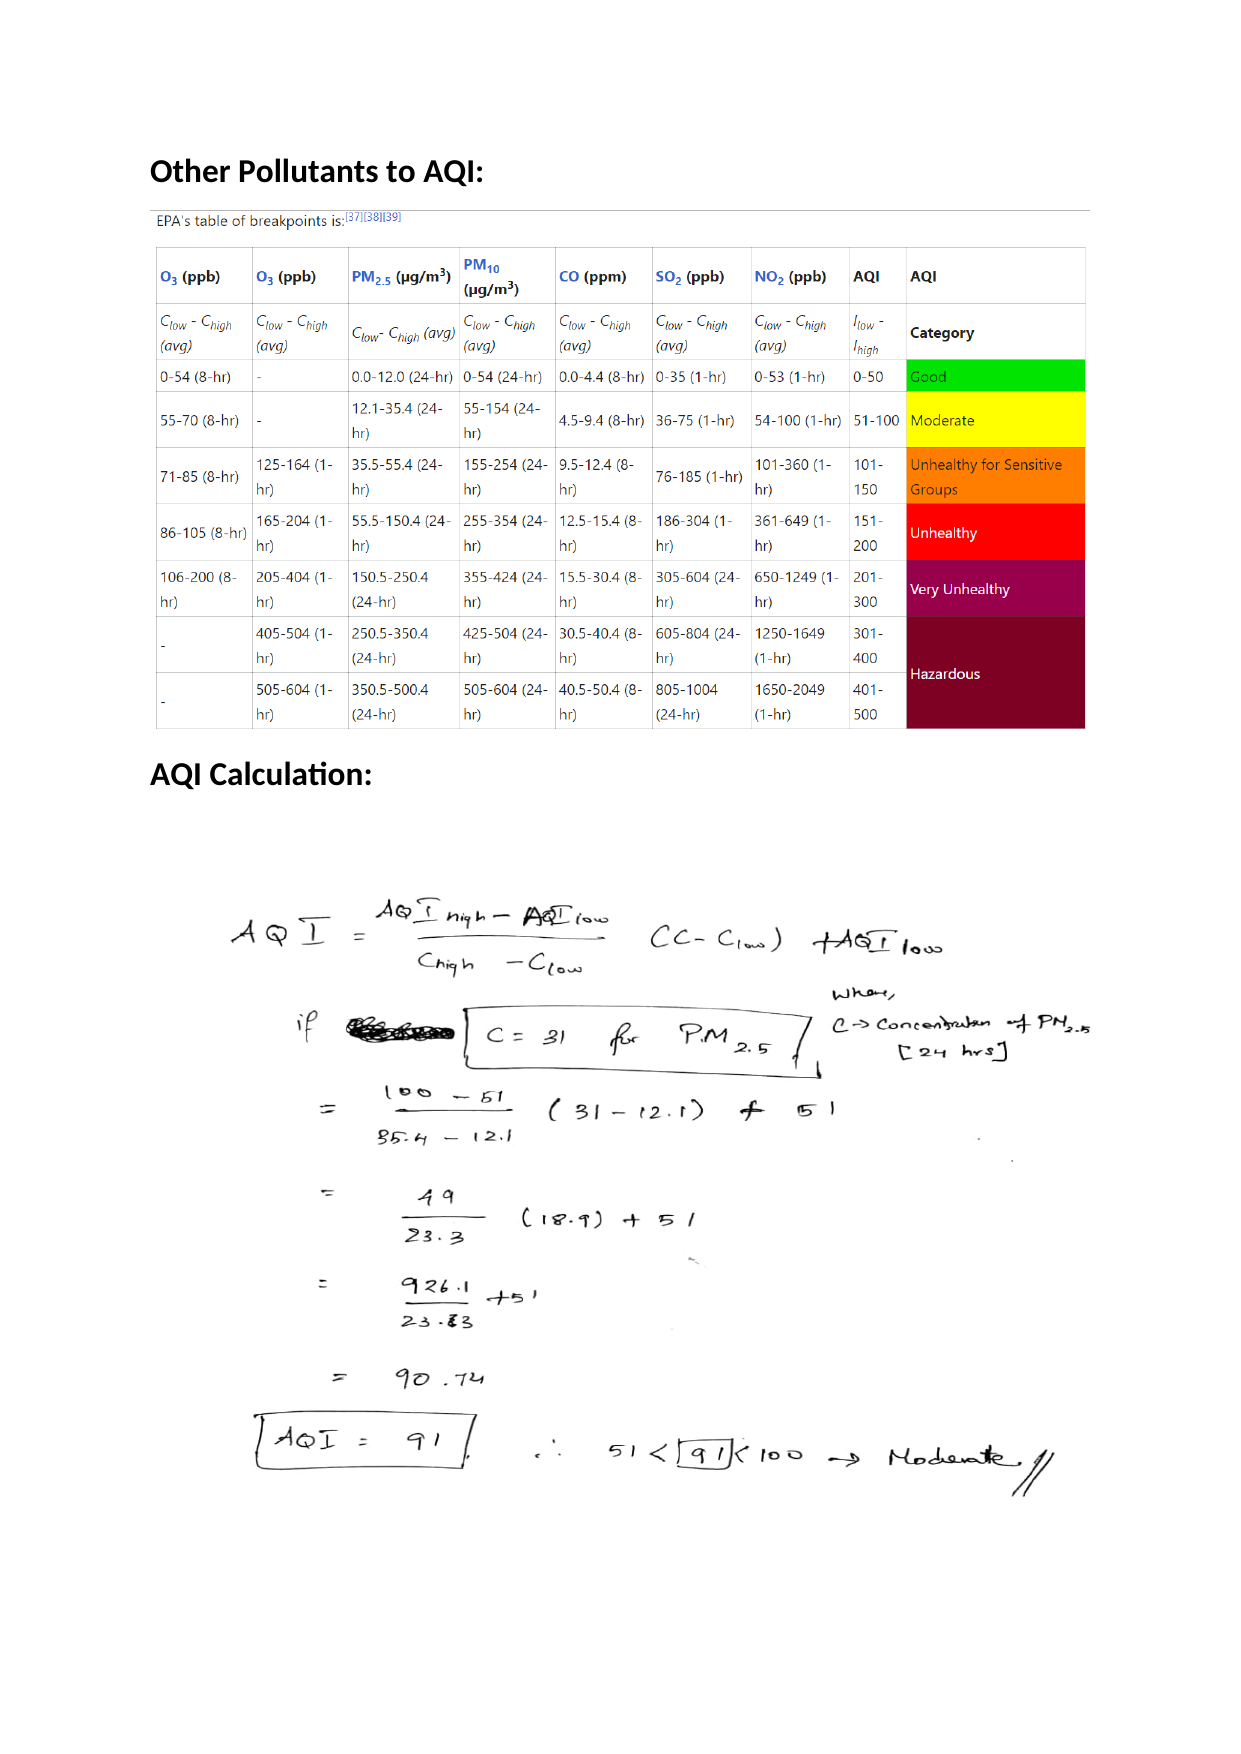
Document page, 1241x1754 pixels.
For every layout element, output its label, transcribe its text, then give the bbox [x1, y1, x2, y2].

text Other Pollutants to AQI: [150, 150, 1090, 191]
picture [150, 210, 1091, 735]
picture [150, 860, 1091, 1538]
text AQI Calculation: [150, 753, 1090, 794]
